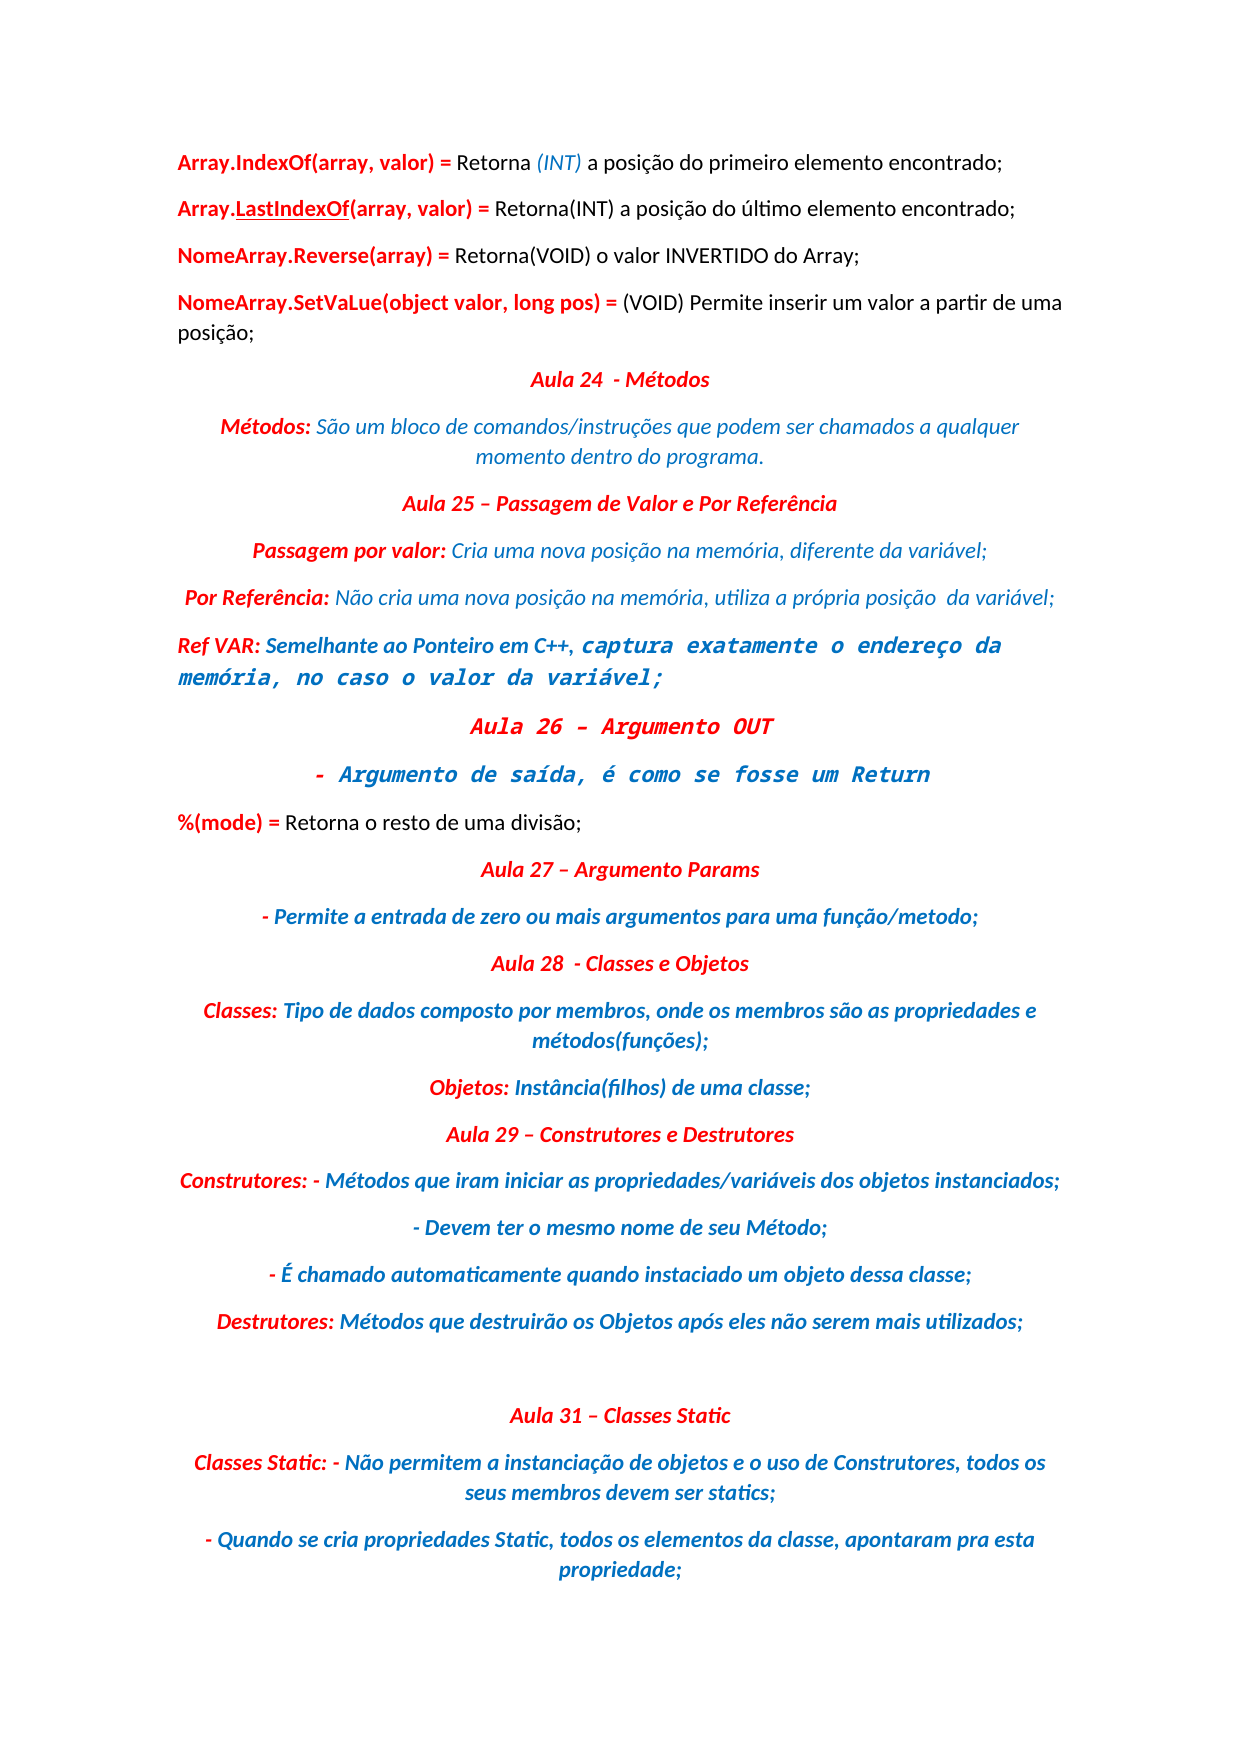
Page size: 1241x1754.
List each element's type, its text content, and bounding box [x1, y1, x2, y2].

text - Quando se cria propriedades Static, todos os elementos da classe, apontaram pra esta propriedade; [177, 1525, 1063, 1583]
text Destrutores: Métodos que destruirão os Objetos após eles não serem mais utilizados; [177, 1307, 1063, 1335]
text - É chamado automaticamente quando instaciado um objeto dessa classe; [177, 1260, 1063, 1288]
text - Permite a entrada de zero ou mais argumentos para uma função/metodo; [177, 902, 1063, 930]
text Métodos: São um bloco de comandos/instruções que podem ser chamados a qualquer momento dentro do programa. [177, 412, 1063, 470]
text Objetos: Instância(filhos) de uma classe; [177, 1073, 1063, 1101]
text Aula 25 – Passagem de Valor e Por Referência [177, 489, 1063, 517]
text Classes Static: - Não permitem a instanciação de objetos e o uso de Construtores, todos os seus membros devem ser statics; [177, 1448, 1063, 1506]
text Array.IndexOf(array, valor) = Retorna (INT) a posição do primeiro elemento encontrado; [177, 148, 1063, 176]
text Array.LastIndexOf(array, valor) = Retorna(INT) a posição do último elemento encontrado; [177, 194, 1063, 222]
text Aula 29 – Construtores e Destrutores [177, 1120, 1063, 1148]
text NomeArray.Reverse(array) = Retorna(VOID) o valor INVERTIDO do Array; [177, 241, 1063, 269]
text Aula 28 - Classes e Objetos [177, 949, 1063, 977]
text %(mode) = Retorna o resto de uma divisão; [177, 808, 1063, 836]
text Aula 24 - Métodos [177, 365, 1063, 393]
text Aula 27 – Argumento Params [177, 855, 1063, 883]
text Aula 31 – Classes Static [177, 1401, 1063, 1429]
text Ref VAR: Semelhante ao Ponteiro em C++, captura exatamente o endereço da memória, no caso o valor da variável; [177, 630, 1063, 692]
text - Devem ter o mesmo nome de seu Método; [177, 1213, 1063, 1241]
text - Argumento de saída, é como se fosse um Return [177, 759, 1063, 789]
text Por Referência: Não cria uma nova posição na memória, utiliza a própria posição da variável; [177, 583, 1063, 611]
text Aula 26 – Argumento OUT [177, 711, 1063, 741]
text NomeArray.SetVaLue(object valor, long pos) = (VOID) Permite inserir um valor a partir de uma posição; [177, 288, 1063, 346]
text Construtores: - Métodos que iram iniciar as propriedades/variáveis dos objetos instanciados; [177, 1167, 1063, 1194]
text Passagem por valor: Cria uma nova posição na memória, diferente da variável; [177, 536, 1063, 564]
text Classes: Tipo de dados composto por membros, onde os membros são as propriedades e métodos(funções); [177, 996, 1063, 1054]
